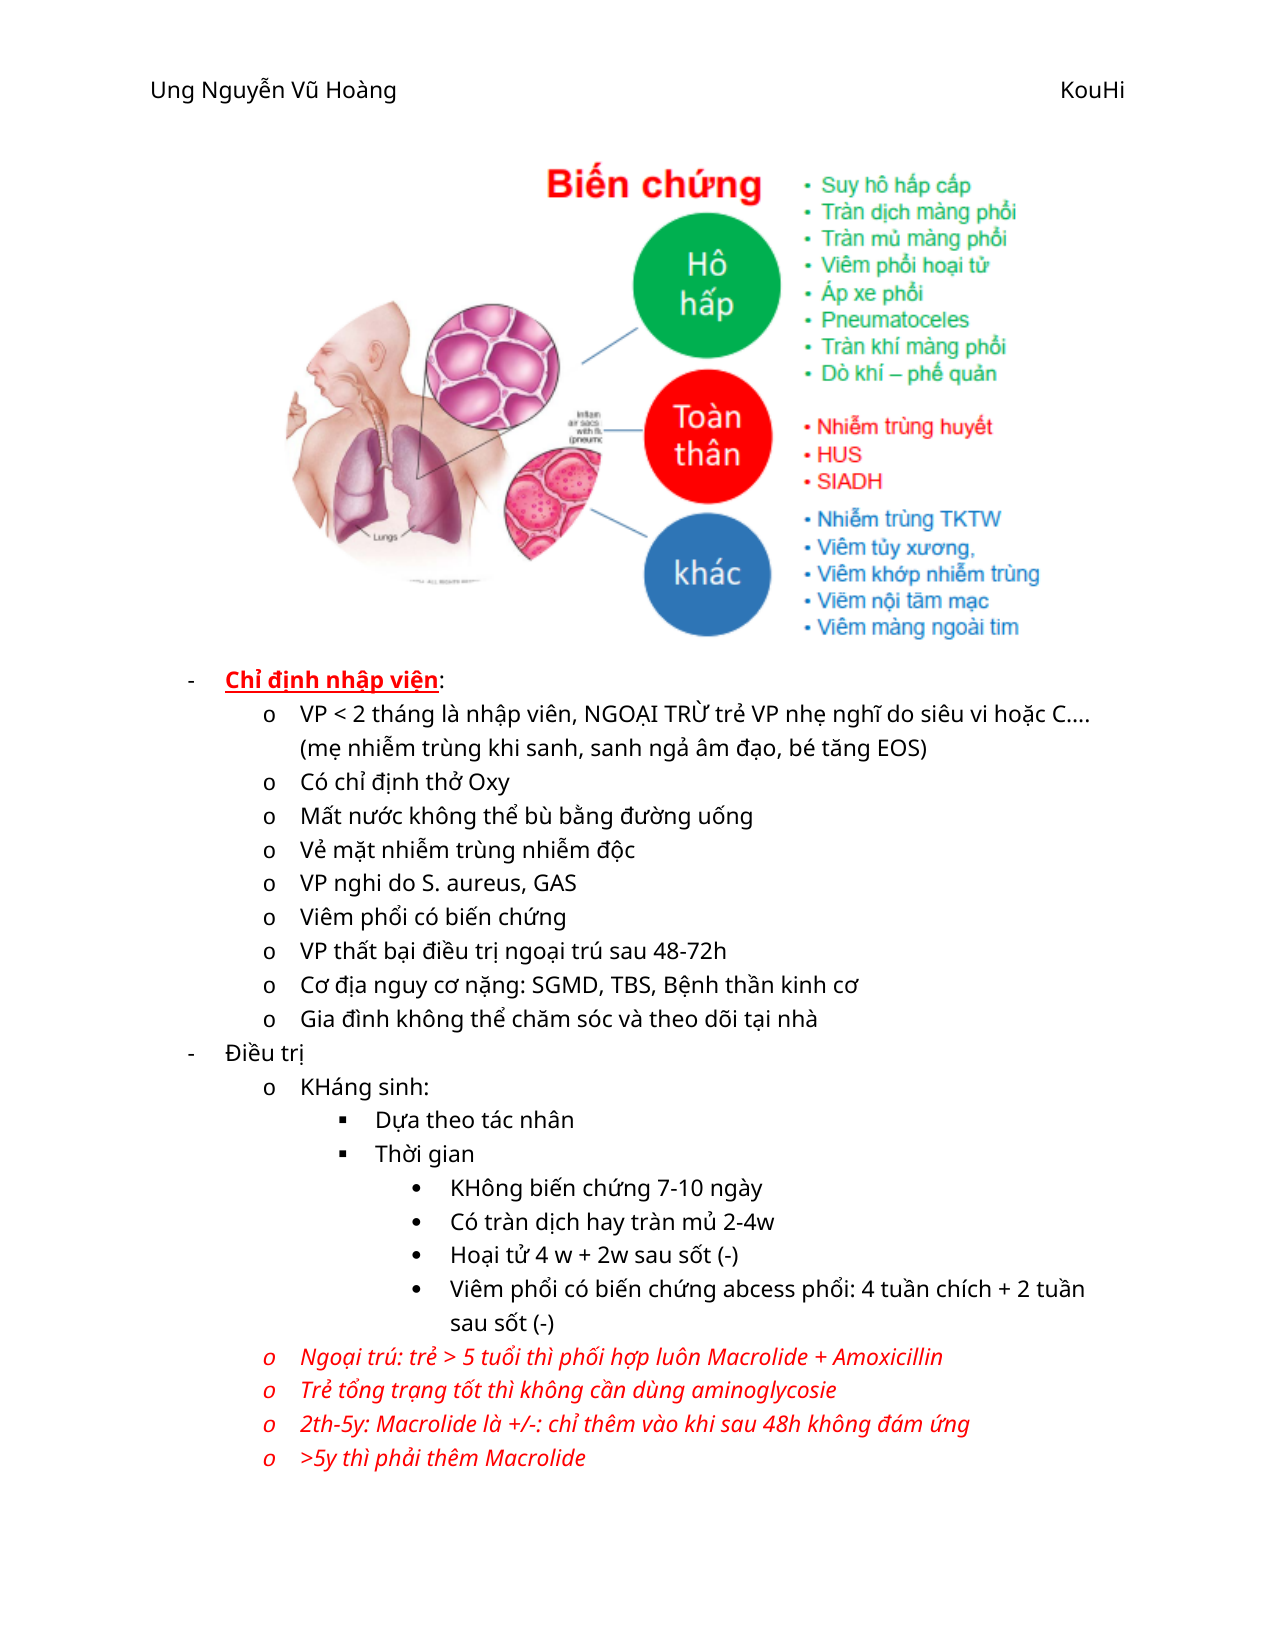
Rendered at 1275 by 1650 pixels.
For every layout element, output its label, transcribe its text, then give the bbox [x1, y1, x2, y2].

picture [238, 150, 1075, 646]
list Vẻ mặt nhiễm trùng nhiễm độc [262, 833, 1125, 865]
list Viêm phổi có biến chứng [262, 901, 1125, 933]
list Điều trị [187, 1037, 1125, 1068]
list VP < 2 tháng là nhập viên, NGOẠI TRỪ trẻ VP nhẹ nghĩ do siêu vi hoặc C…. (mẹ nhiễm trùng khi sanh, sanh ngả âm đạo, bé tăng EOS) [262, 698, 1125, 763]
list >5y thì phải thêm Macrolide [262, 1442, 1125, 1473]
list 2th-5y: Macrolide là +/-: chỉ thêm vào khi sau 48h không đám ứng [262, 1408, 1125, 1439]
list Mất nước không thể bù bằng đường uống [262, 800, 1125, 831]
list Gia đình không thể chăm sóc và theo dõi tại nhà [262, 1003, 1125, 1034]
list KHông biến chứng 7-10 ngày [412, 1172, 1125, 1203]
list Thời gian [337, 1138, 1125, 1169]
list Trẻ tổng trạng tốt thì không cần dùng aminoglycosie [262, 1374, 1125, 1406]
list Chỉ định nhập viện: [187, 664, 1125, 696]
list VP thất bại điều trị ngoại trú sau 48-72h [262, 935, 1125, 966]
list VP nghi do S. aureus, GAS [262, 867, 1125, 899]
list Ngoại trú: trẻ > 5 tuổi thì phối hợp luôn Macrolide + Amoxicillin [262, 1341, 1125, 1372]
list Có tràn dịch hay tràn mủ 2-4w [412, 1206, 1125, 1237]
list Cơ địa nguy cơ nặng: SGMD, TBS, Bệnh thần kinh cơ [262, 969, 1125, 1000]
list KHáng sinh: [262, 1070, 1125, 1102]
list Viêm phổi có biến chứng abcess phổi: 4 tuần chích + 2 tuần sau sốt (-) [412, 1273, 1125, 1338]
list Có chỉ định thở Oxy [262, 766, 1125, 797]
list Hoại tử 4 w + 2w sau sốt (-) [412, 1239, 1125, 1271]
list Dựa theo tác nhân [337, 1104, 1125, 1136]
